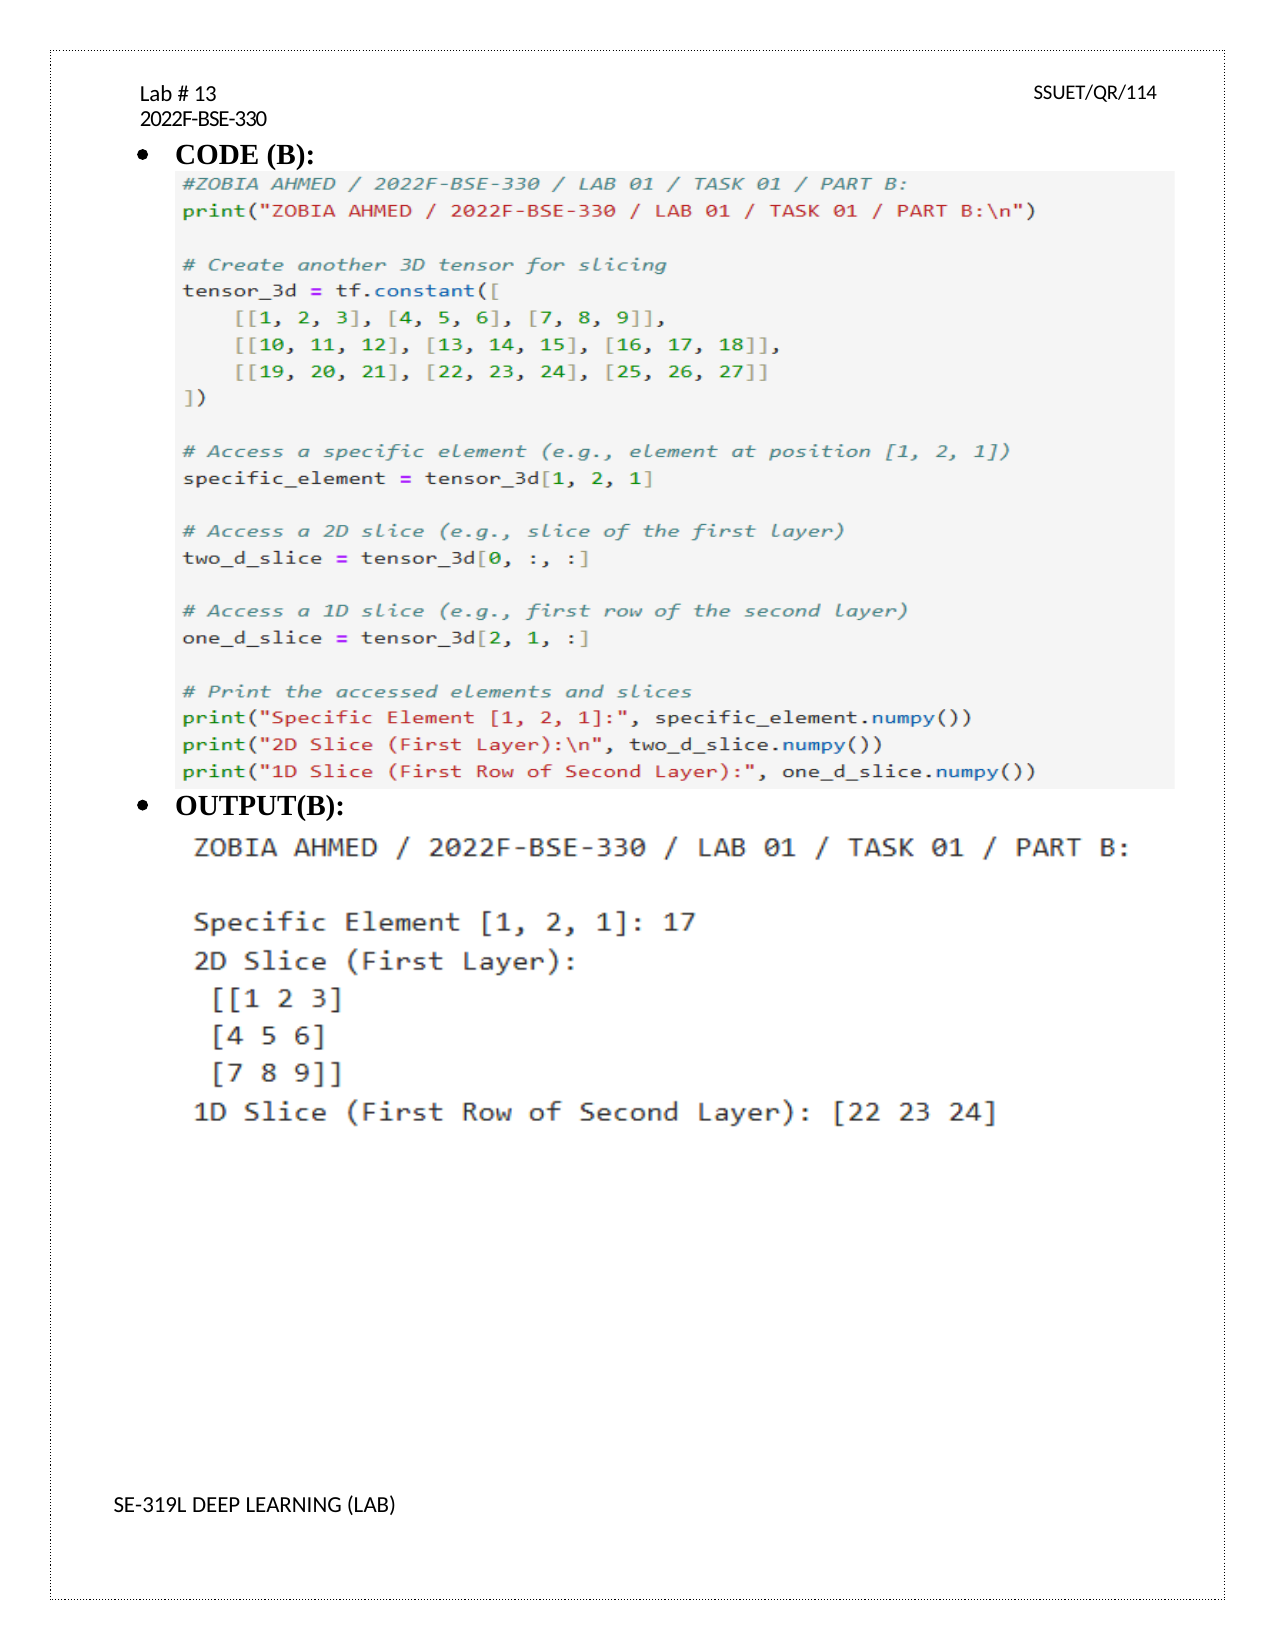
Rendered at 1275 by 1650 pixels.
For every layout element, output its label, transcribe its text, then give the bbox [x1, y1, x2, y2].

picture [175, 171, 1175, 789]
list CODE (B): [137, 137, 1138, 171]
picture [175, 821, 1173, 1137]
